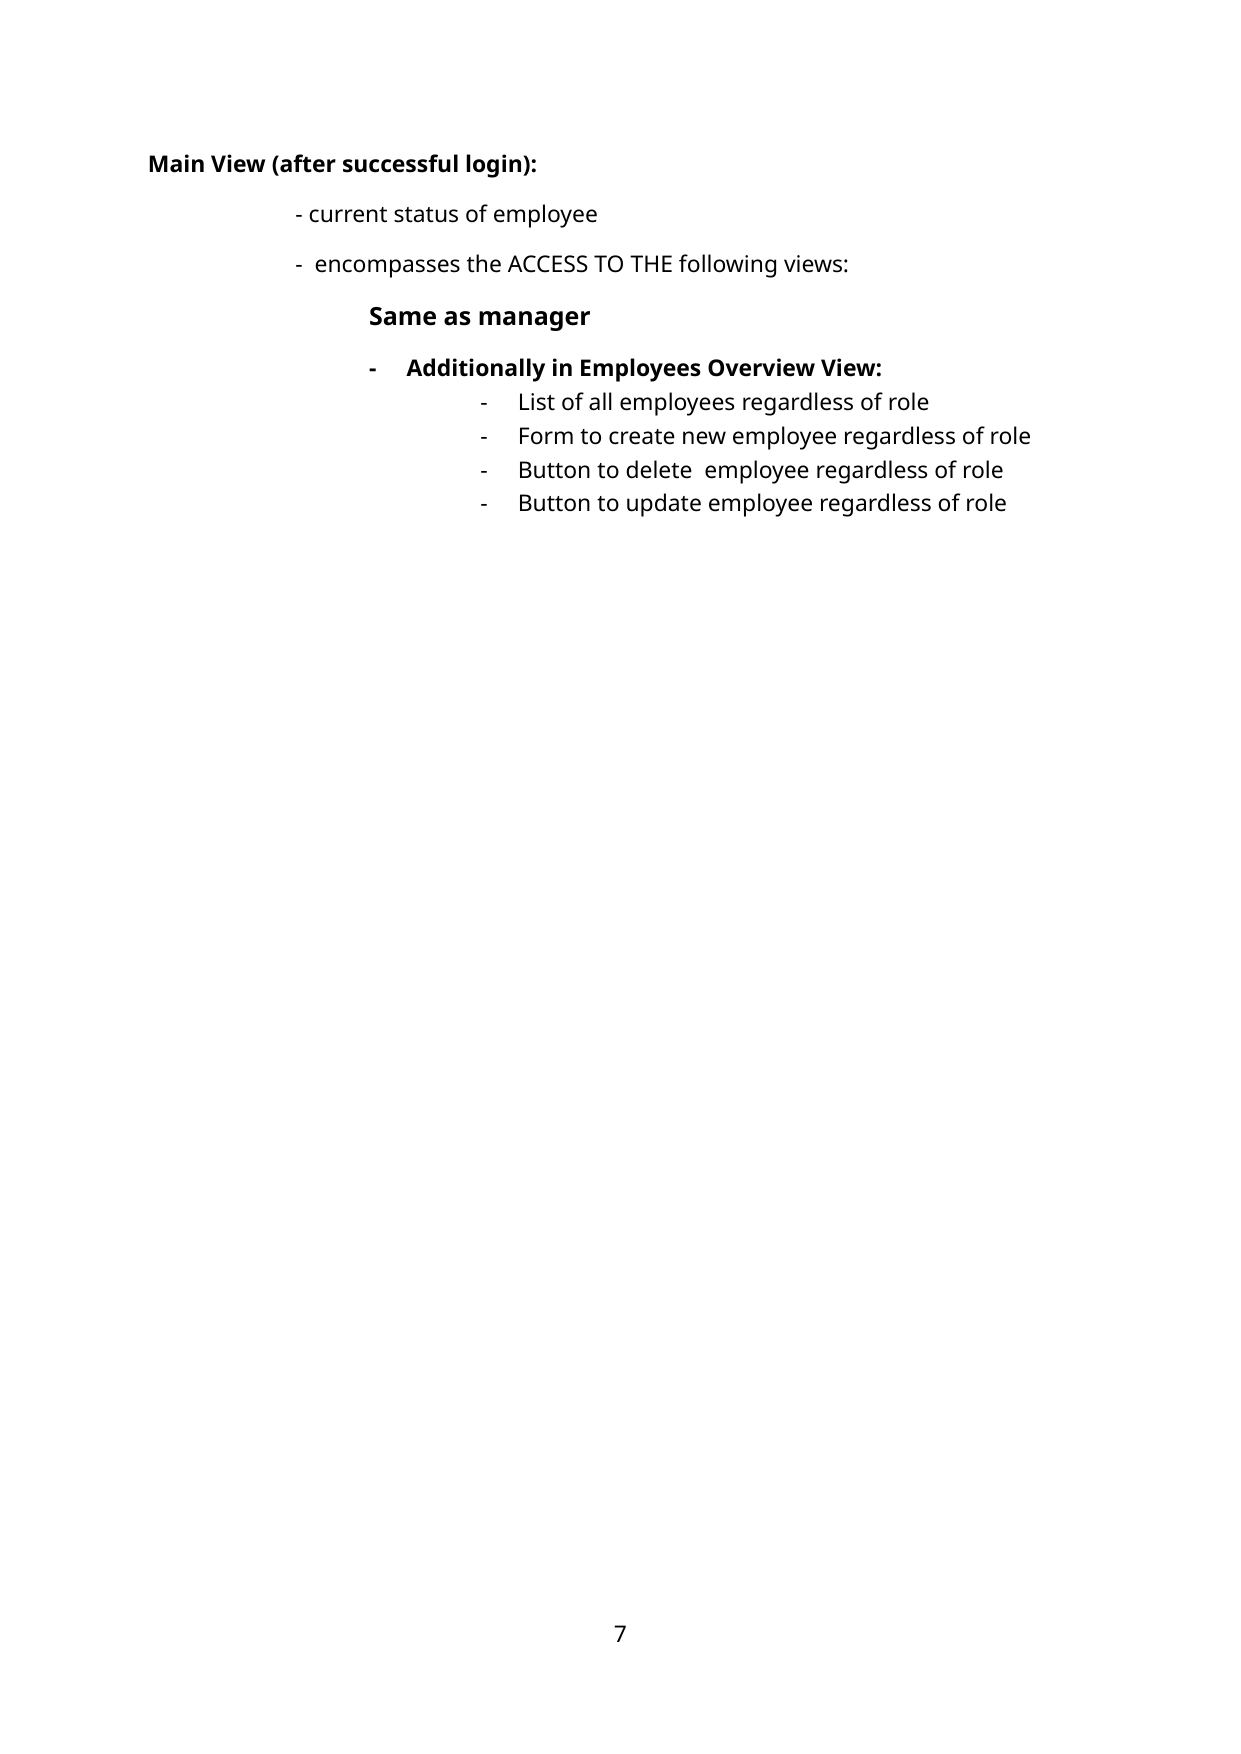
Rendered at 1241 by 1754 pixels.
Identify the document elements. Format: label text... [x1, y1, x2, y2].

list List of all employees regardless of role [480, 386, 1093, 417]
text - current status of employee [148, 198, 1093, 229]
list Form to create new employee regardless of role [480, 420, 1093, 451]
text Main View (after successful login): [148, 148, 1093, 179]
text - encompasses the ACCESS TO THE following views: [148, 248, 1093, 280]
list Additionally in Employees Overview View: [369, 352, 1093, 383]
text Same as manager [148, 299, 1093, 333]
list Button to delete employee regardless of role [480, 453, 1093, 485]
list Button to update employee regardless of role [480, 487, 1093, 518]
